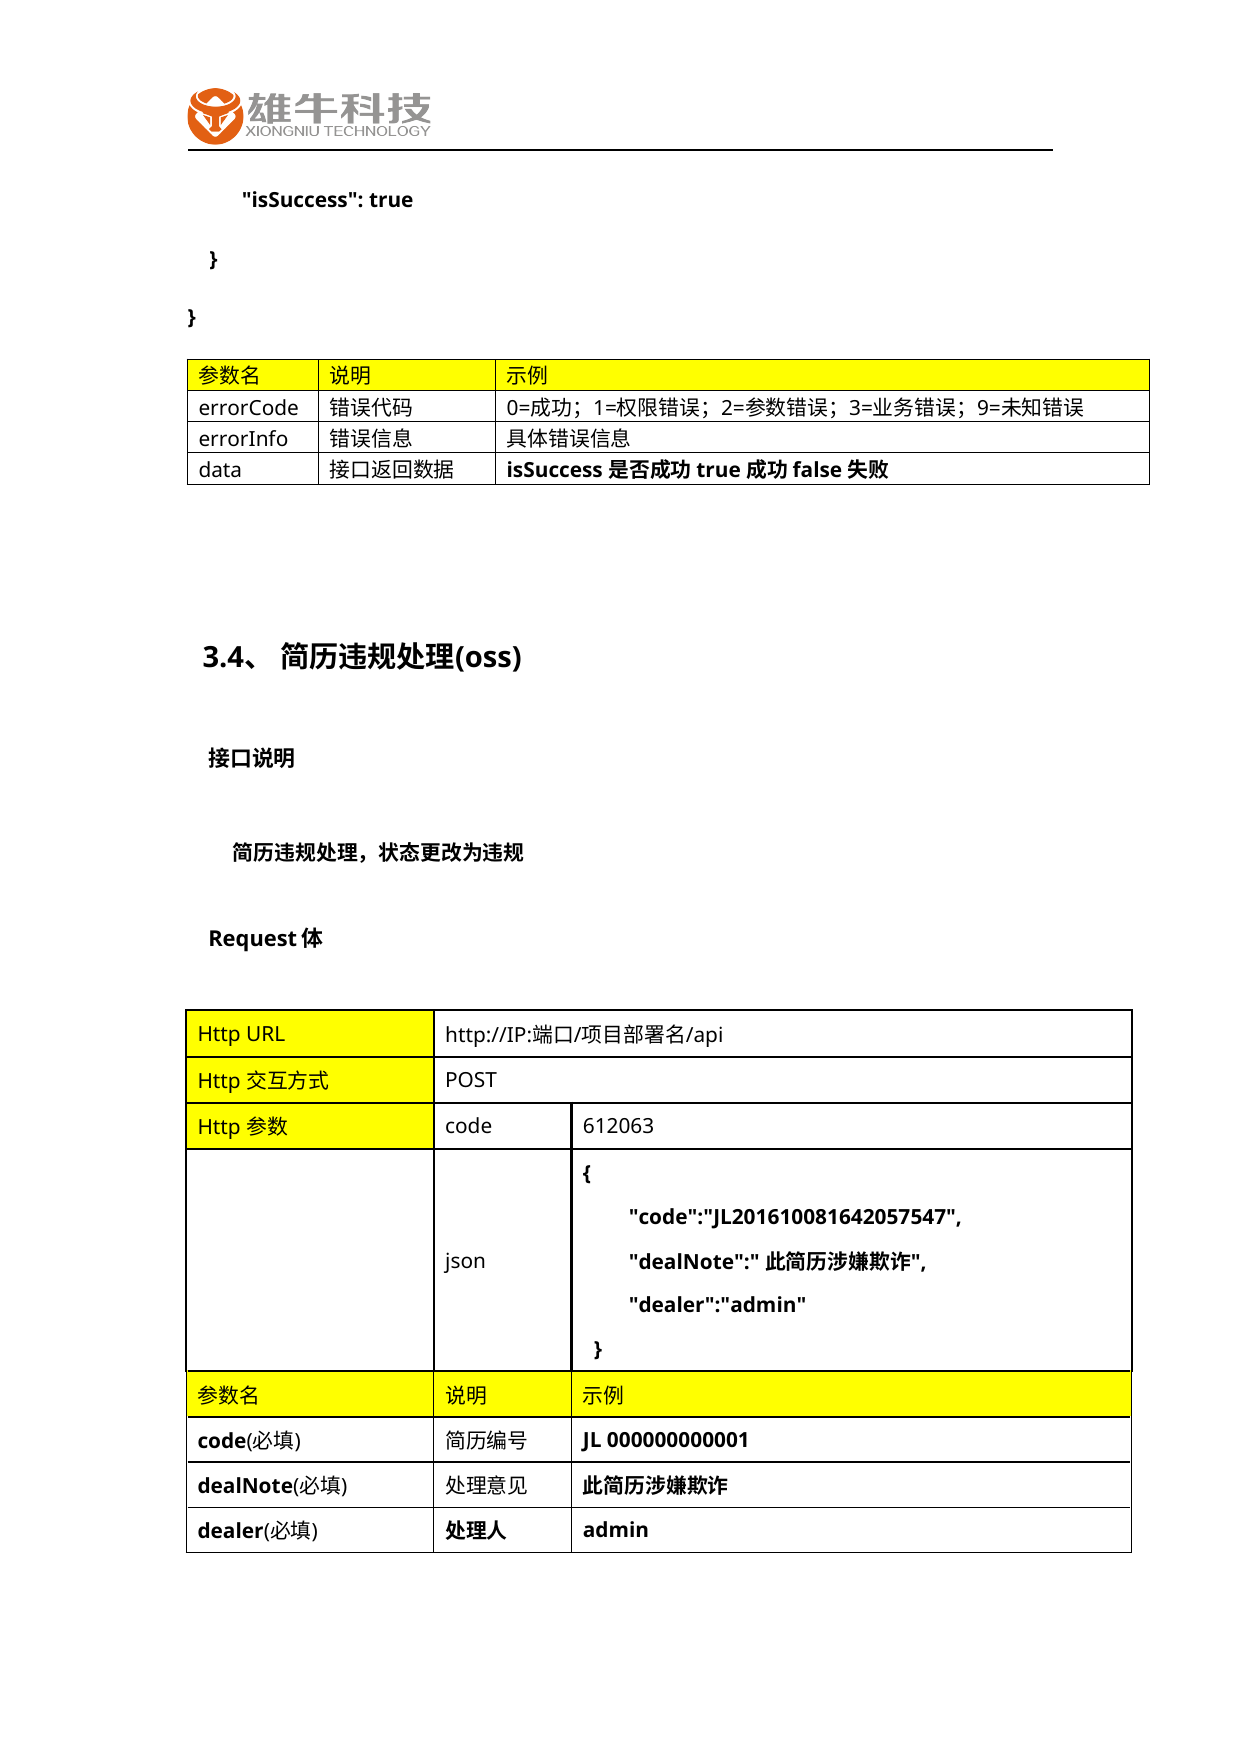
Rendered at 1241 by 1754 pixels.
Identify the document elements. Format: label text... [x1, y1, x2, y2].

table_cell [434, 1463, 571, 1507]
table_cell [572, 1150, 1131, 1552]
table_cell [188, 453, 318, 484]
text "isSuccess": true [187, 178, 1053, 222]
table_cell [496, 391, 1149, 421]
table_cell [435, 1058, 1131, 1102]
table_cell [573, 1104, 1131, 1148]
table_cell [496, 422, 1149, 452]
picture [187, 88, 433, 147]
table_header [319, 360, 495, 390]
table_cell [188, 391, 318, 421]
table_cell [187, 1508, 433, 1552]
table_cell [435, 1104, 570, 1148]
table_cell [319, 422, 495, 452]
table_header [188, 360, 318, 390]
subtitle Request体 [202, 915, 1053, 959]
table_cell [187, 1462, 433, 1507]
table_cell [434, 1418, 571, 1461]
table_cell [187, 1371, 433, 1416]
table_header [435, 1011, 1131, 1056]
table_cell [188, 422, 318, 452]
text } [187, 236, 1053, 280]
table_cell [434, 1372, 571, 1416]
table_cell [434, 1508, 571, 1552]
subtitle 简历违规处理(oss) [202, 632, 1053, 677]
text 简历违规处理，状态更改为违规 [187, 829, 1053, 873]
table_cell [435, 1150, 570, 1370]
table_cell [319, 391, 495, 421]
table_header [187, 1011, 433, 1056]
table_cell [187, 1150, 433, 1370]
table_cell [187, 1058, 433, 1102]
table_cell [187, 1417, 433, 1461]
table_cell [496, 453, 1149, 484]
subtitle 接口说明 [202, 734, 1053, 779]
text } [187, 294, 1053, 338]
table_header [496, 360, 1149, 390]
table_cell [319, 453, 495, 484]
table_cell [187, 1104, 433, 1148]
